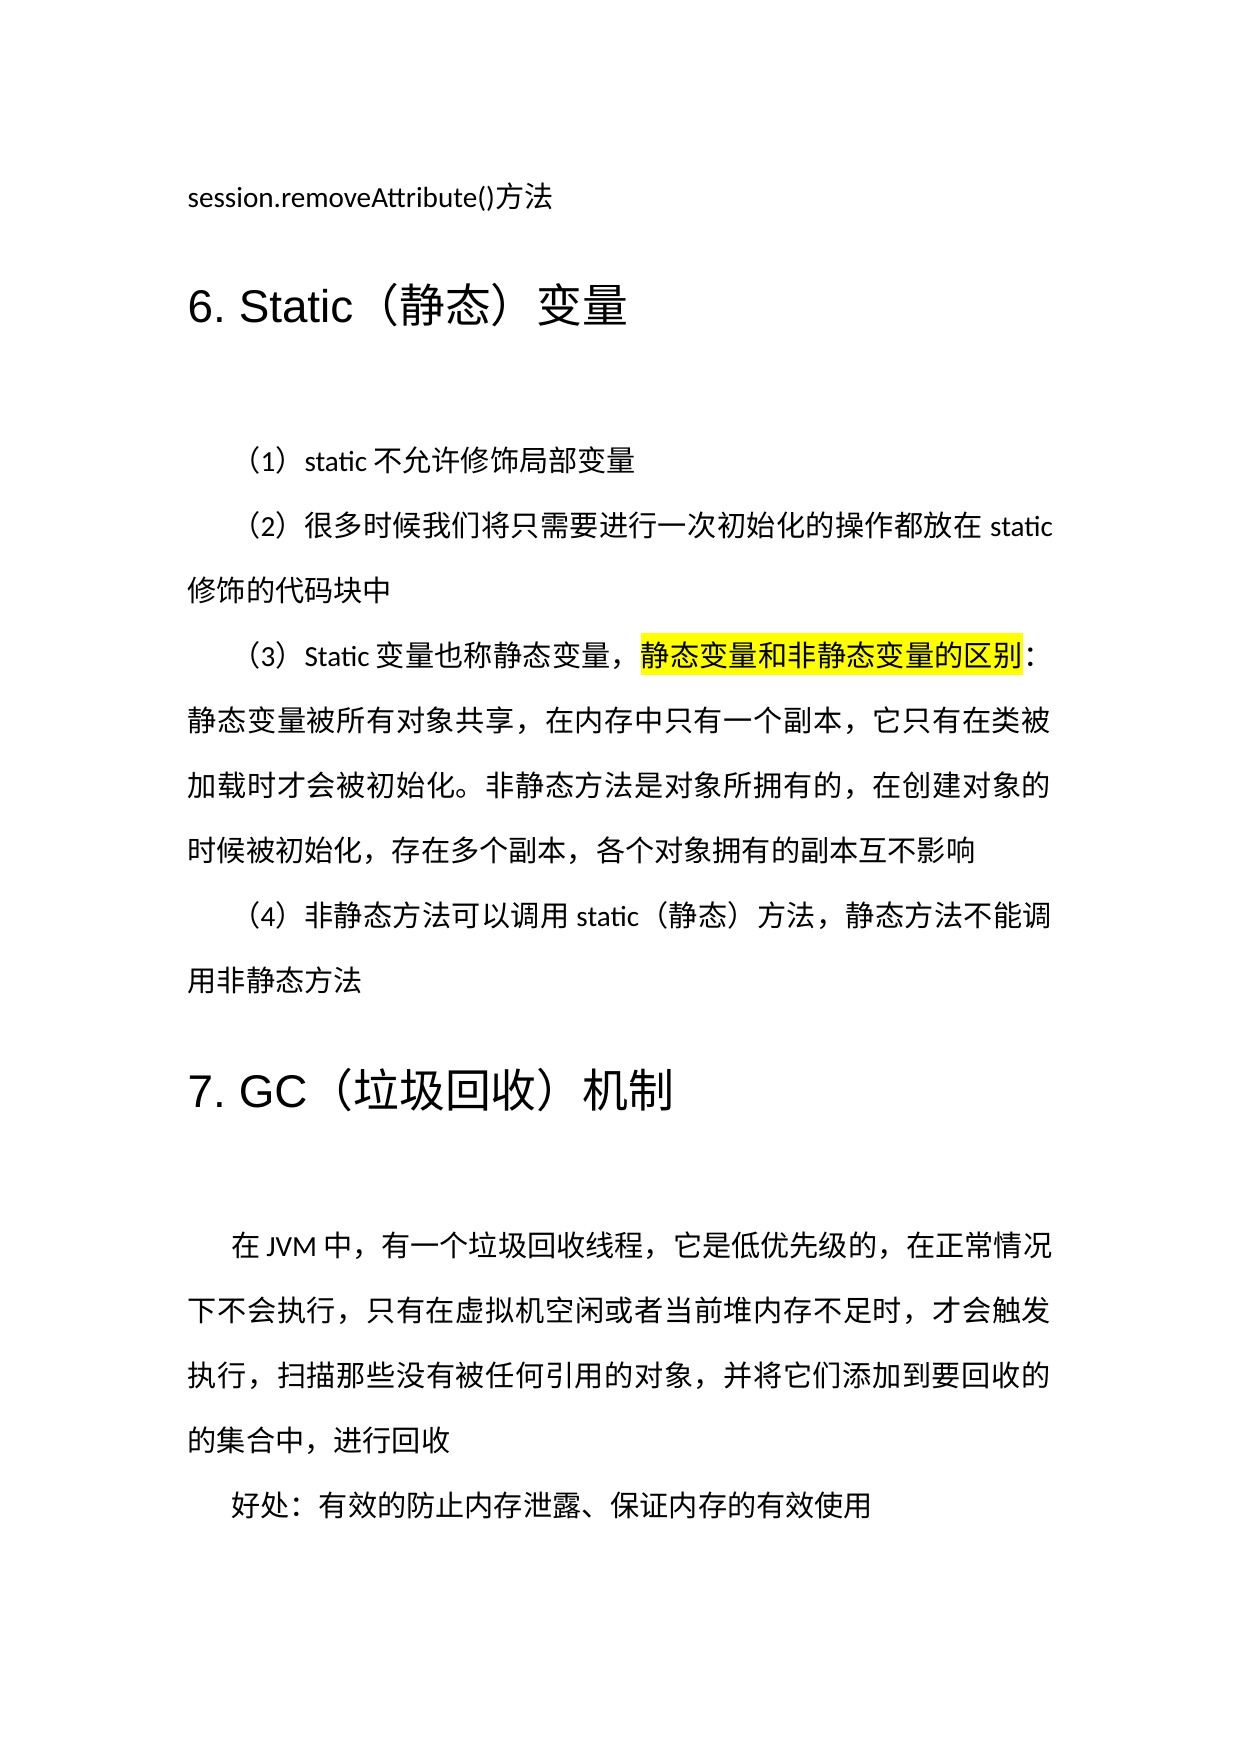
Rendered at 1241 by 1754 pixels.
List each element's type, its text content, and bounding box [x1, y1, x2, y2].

text session消息丢失的情况：调用session.invalidate()方法或者session.removeAttribute()方法 [187, 162, 1053, 227]
subtitle Static（静态）变量 [187, 254, 1053, 352]
list Static变量也称静态变量，静态变量和非静态变量的区别：静态变量被所有对象共享，在内存中只有一个副本，它只有在类被加载时才会被初始化。非静态方法是对象所拥有的，在创建对象的时候被初始化，存在多个副本，各个对象拥有的副本互不影响 [187, 621, 1053, 881]
list 非静态方法可以调用static（静态）方法，静态方法不能调用非静态方法 [187, 881, 1053, 1011]
text 在JVM中，有一个垃圾回收线程，它是低优先级的，在正常情况下不会执行，只有在虚拟机空闲或者当前堆内存不足时，才会触发执行，扫描那些没有被任何引用的对象，并将它们添加到要回收的的集合中，进行回收 [187, 1211, 1053, 1471]
list 很多时候我们将只需要进行一次初始化的操作都放在static修饰的代码块中 [187, 491, 1053, 621]
subtitle GC（垃圾回收）机制 [187, 1038, 1053, 1136]
text 好处：有效的防止内存泄露、保证内存的有效使用 [187, 1471, 1053, 1536]
list static不允许修饰局部变量 [187, 426, 1053, 491]
